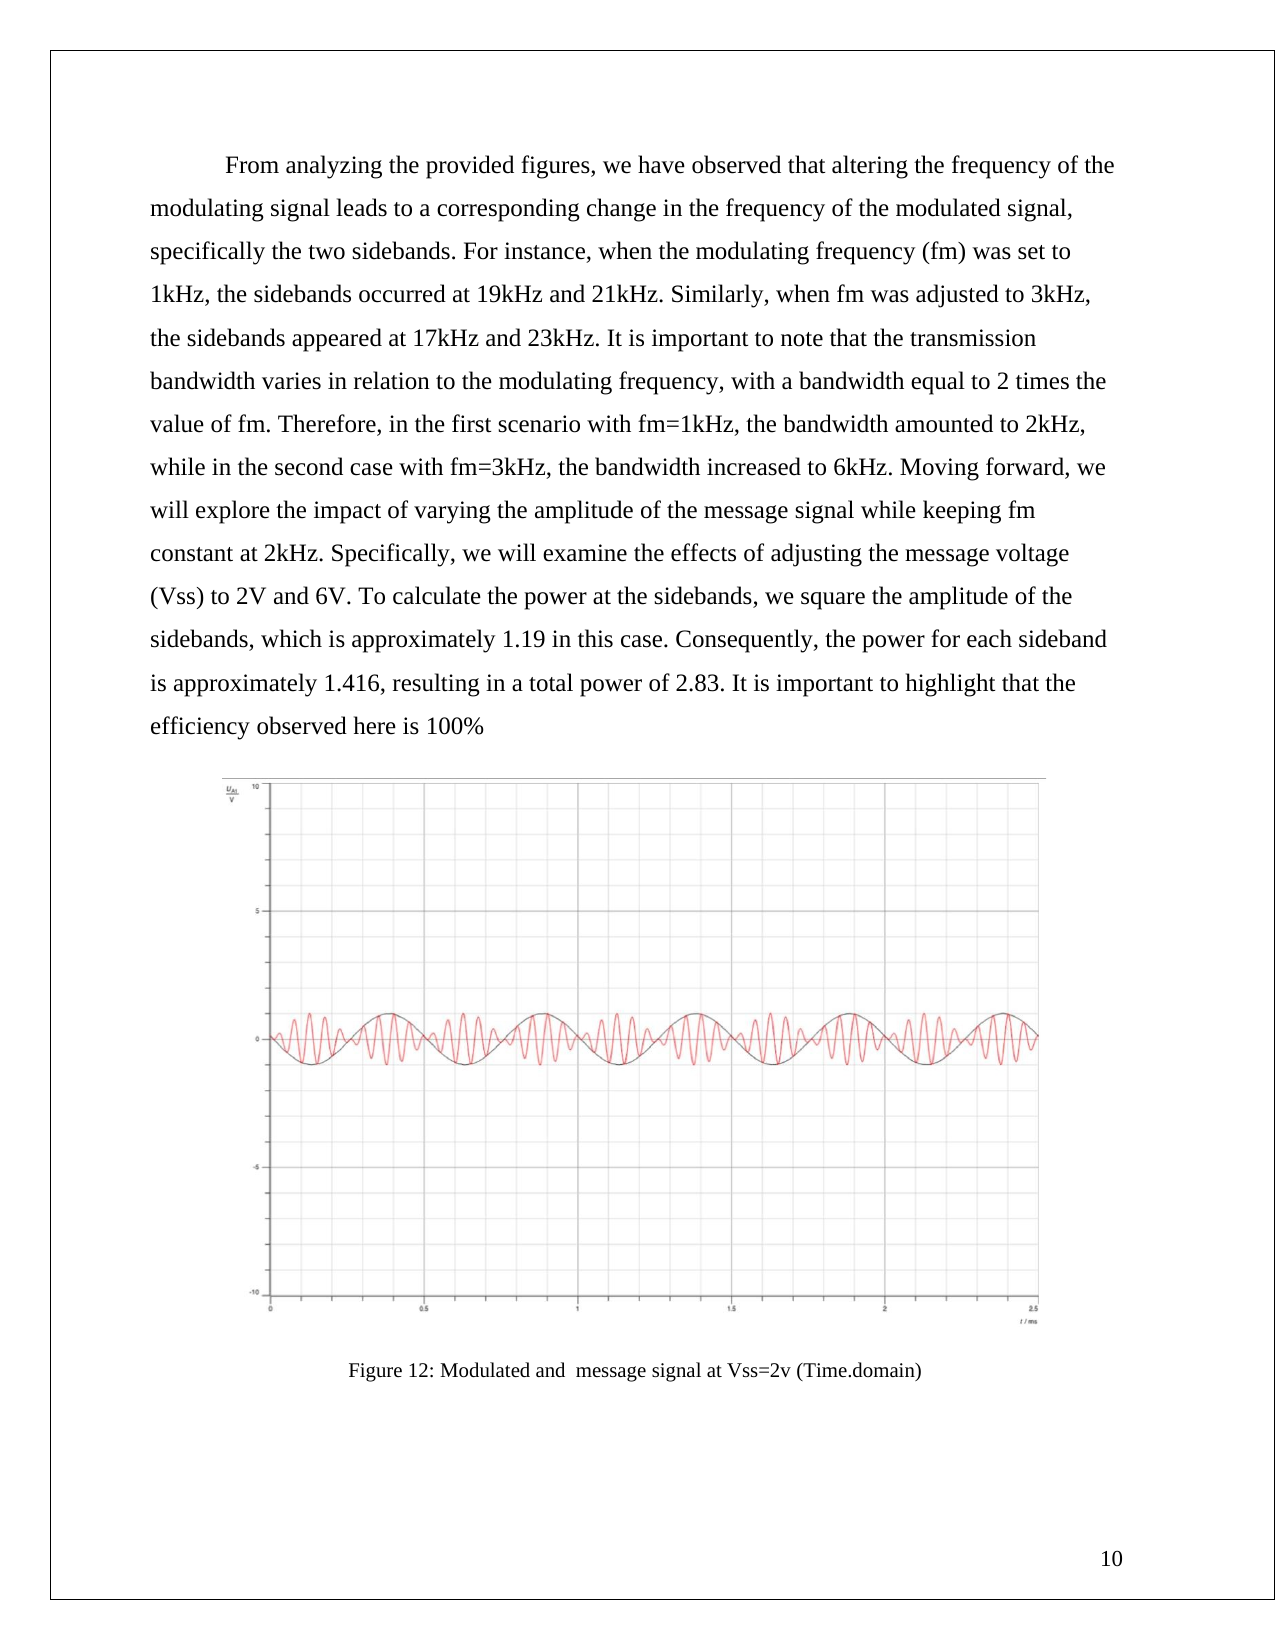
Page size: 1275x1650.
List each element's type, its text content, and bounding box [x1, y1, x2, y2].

picture [222, 778, 1047, 1327]
text Figure 12: Modulated and message signal at Vss=2v (Time.domain) [348, 1357, 1274, 1382]
text From analyzing the provided figures, we have observed that altering the frequency of the modulating signal leads to a corresponding change in the frequency of the modulated signal, specifically the two sidebands. For instance, when the modulating frequency (fm) was set to 1kHz, the sidebands occurred at 19kHz and 21kHz. Similarly, when fm was adjusted to 3kHz, the sidebands appeared at 17kHz and 23kHz. It is important to note that the transmission bandwidth varies in relation to the modulating frequency, with a bandwidth equal to 2 times the value of fm. Therefore, in the first scenario with fm=1kHz, the bandwidth amounted to 2kHz, while in the second case with fm=3kHz, the bandwidth increased to 6kHz. Moving forward, we will explore the impact of varying the amplitude of the message signal while keeping fm constant at 2kHz. Specifically, we will examine the effects of adjusting the message voltage (Vss) to 2V and 6V. To calculate the power at the sidebands, we square the amplitude of the sidebands, which is approximately 1.19 in this case. Consequently, the power for each sideband is approximately 1.416, resulting in a total power of 2.83. It is important to highlight that the efficiency observed here is 100% [150, 150, 1117, 739]
